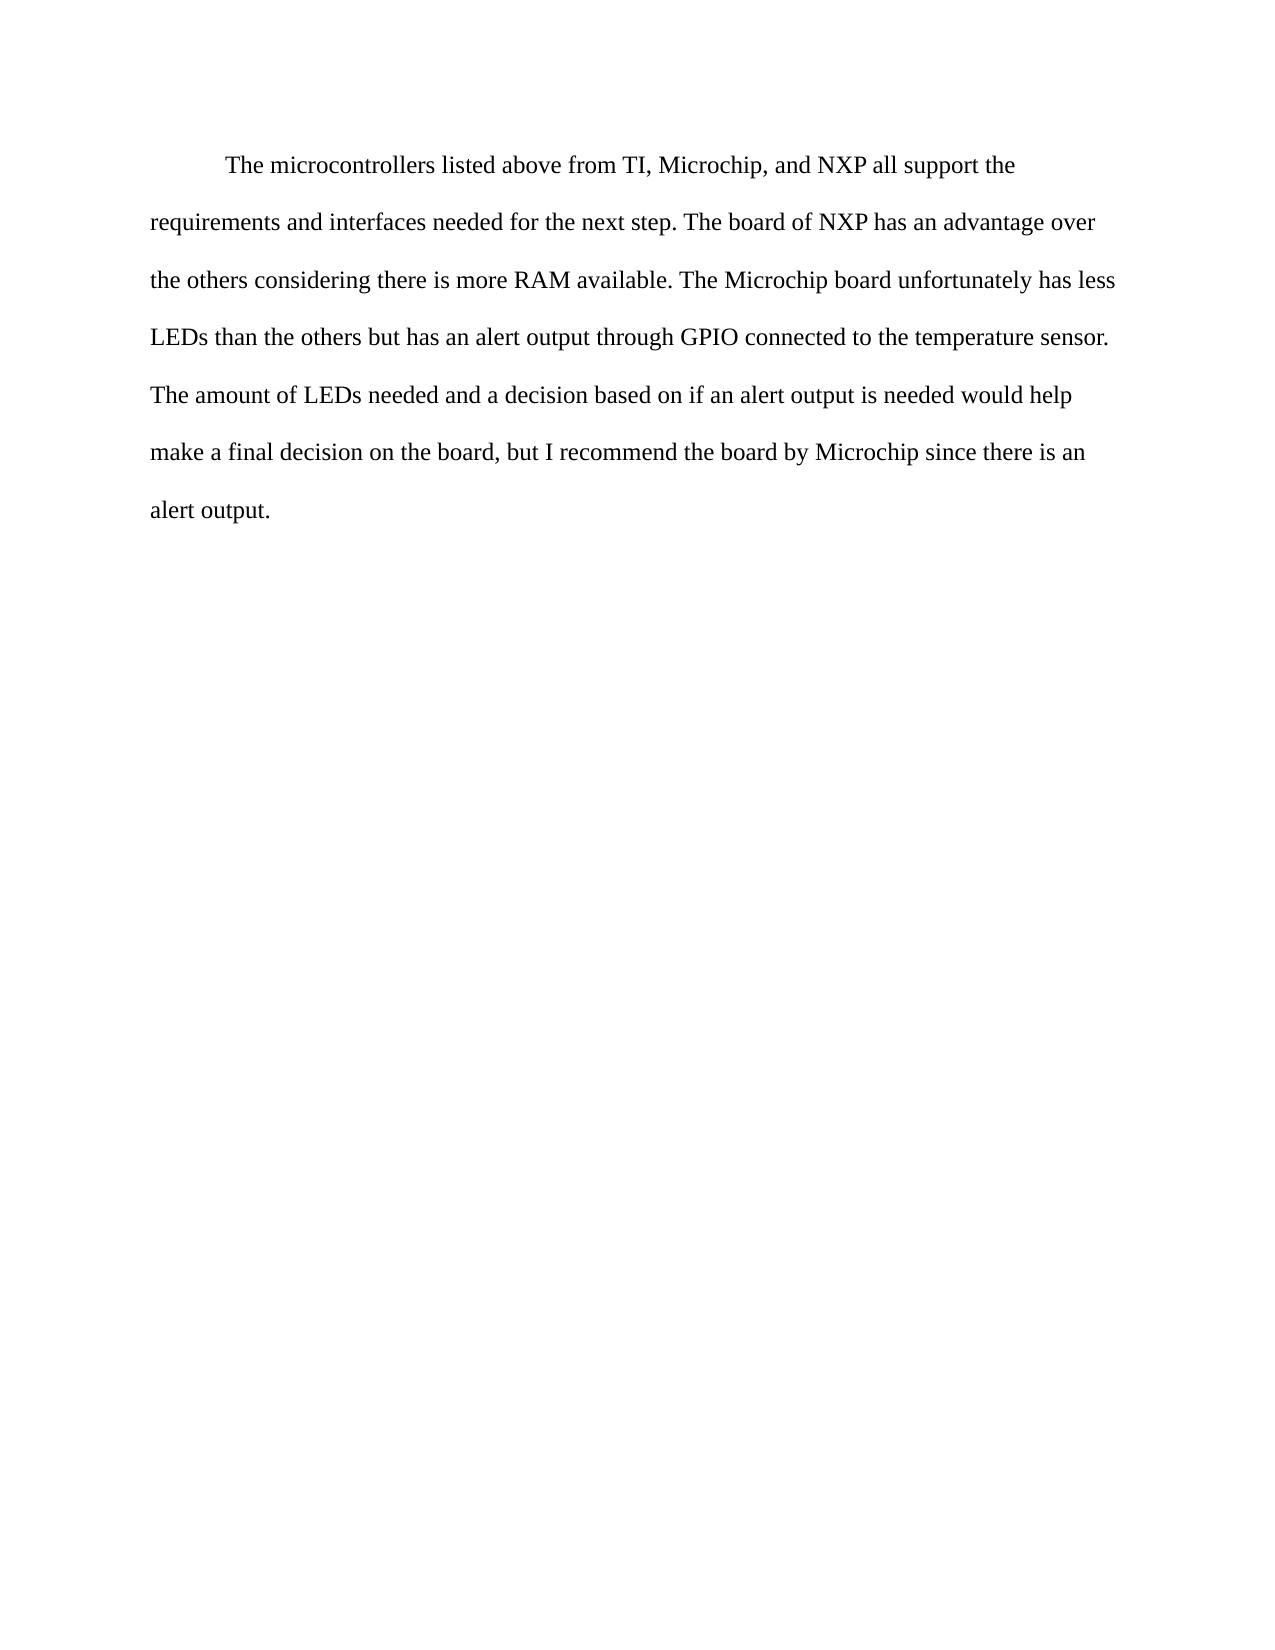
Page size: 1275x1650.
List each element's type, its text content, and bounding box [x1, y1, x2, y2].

text The microcontrollers listed above from TI, Microchip, and NXP all support the requirements and interfaces needed for the next step. The board of NXP has an advantage over the others considering there is more RAM available. The Microchip board unfortunately has less LEDs than the others but has an alert output through GPIO connected to the temperature sensor. The amount of LEDs needed and a decision based on if an alert output is needed would help make a final decision on the board, but I recommend the board by Microchip since there is an alert output. [150, 150, 1125, 524]
